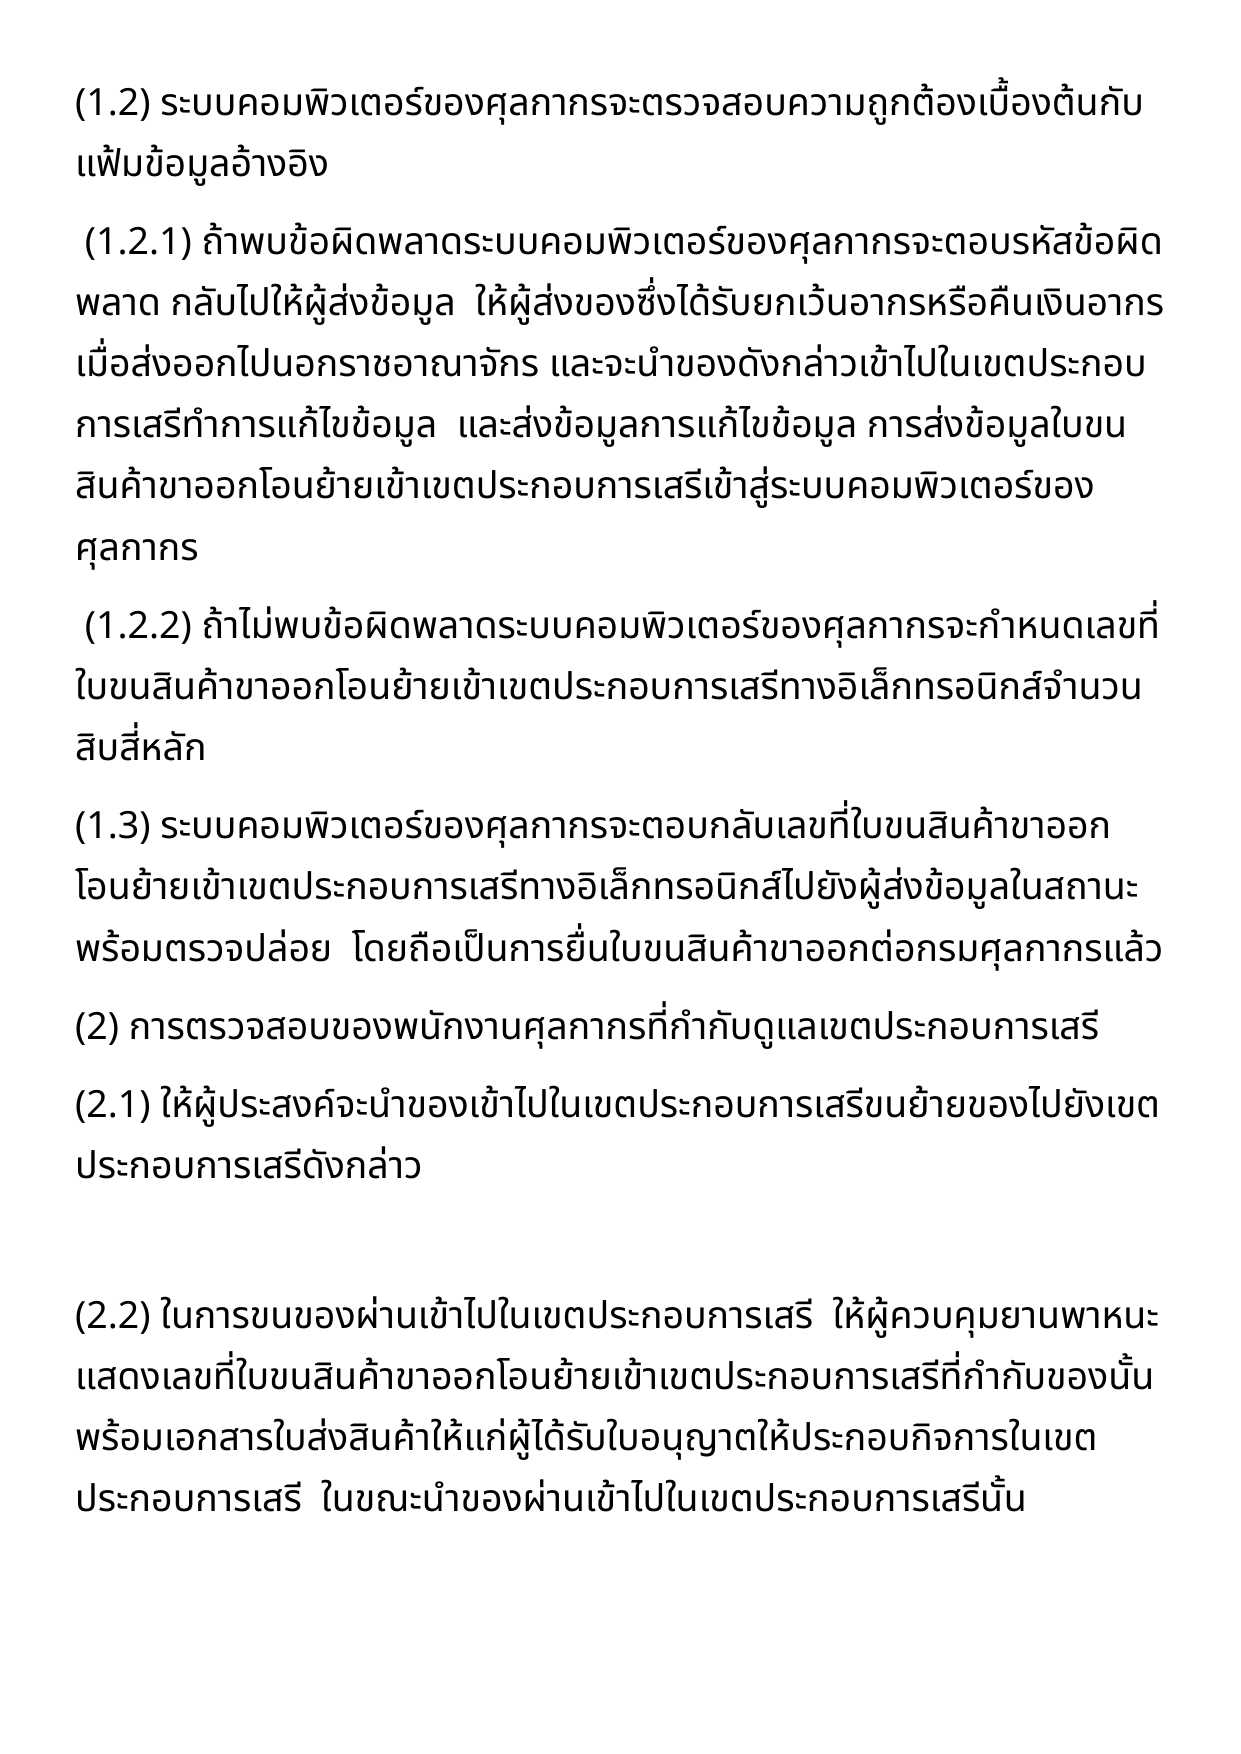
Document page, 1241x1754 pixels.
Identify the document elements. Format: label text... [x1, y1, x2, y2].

text (1.3) ระบบคอมพิวเตอร์ของศุลกากรจะตอบกลับเลขที่ใบขนสินค้าขาออกโอนย้ายเข้าเขตประกอบการเสรีทางอิเล็กทรอนิกส์ไปยังผู้ส่งข้อมูลในสถานะพร้อมตรวจปล่อย โดยถือเป็นการยื่นใบขนสินค้าขาออกต่อกรมศุลกากรแล้ว [75, 798, 1165, 978]
text (2.2) ในการขนของผ่านเข้าไปในเขตประกอบการเสรี ให้ผู้ควบคุมยานพาหนะแสดงเลขที่ใบขนสินค้าขาออกโอนย้ายเข้าเขตประกอบการเสรีที่กำกับของนั้น พร้อมเอกสารใบส่งสินค้าให้แก่ผู้ได้รับใบอนุญาตให้ประกอบกิจการในเขตประกอบการเสรี ในขณะนำของผ่านเข้าไปในเขตประกอบการเสรีนั้น [75, 1288, 1165, 1528]
text (1.2.2) ถ้าไม่พบข้อผิดพลาดระบบคอมพิวเตอร์ของศุลกากรจะกำหนดเลขที่ใบขนสินค้าขาออกโอนย้ายเข้าเขตประกอบการเสรีทางอิเล็กทรอนิกส์จำนวนสิบสี่หลัก [75, 598, 1165, 777]
text (2) การตรวจสอบของพนักงานศุลกากรที่กำกับดูแลเขตประกอบการเสรี [75, 999, 1165, 1056]
text (1.2) ระบบคอมพิวเตอร์ของศุลกากรจะตรวจสอบความถูกต้องเบื้องต้นกับแฟ้มข้อมูลอ้างอิง [75, 75, 1165, 193]
text (2.1) ให้ผู้ประสงค์จะนำของเข้าไปในเขตประกอบการเสรีขนย้ายของไปยังเขตประกอบการเสรีดังกล่าว [75, 1077, 1165, 1195]
text (1.2.1) ถ้าพบข้อผิดพลาดระบบคอมพิวเตอร์ของศุลกากรจะตอบรหัสข้อผิดพลาด กลับไปให้ผู้ส่งข้อมูล ให้ผู้ส่งของซึ่งได้รับยกเว้นอากรหรือคืนเงินอากรเมื่อส่งออกไปนอกราชอาณาจักร และจะนำของดังกล่าวเข้าไปในเขตประกอบการเสรีทำการแก้ไขข้อมูล และส่งข้อมูลการแก้ไขข้อมูล การส่งข้อมูลใบขนสินค้าขาออกโอนย้ายเข้าเขตประกอบการเสรีเข้าสู่ระบบคอมพิวเตอร์ของศุลกากร [75, 214, 1165, 577]
